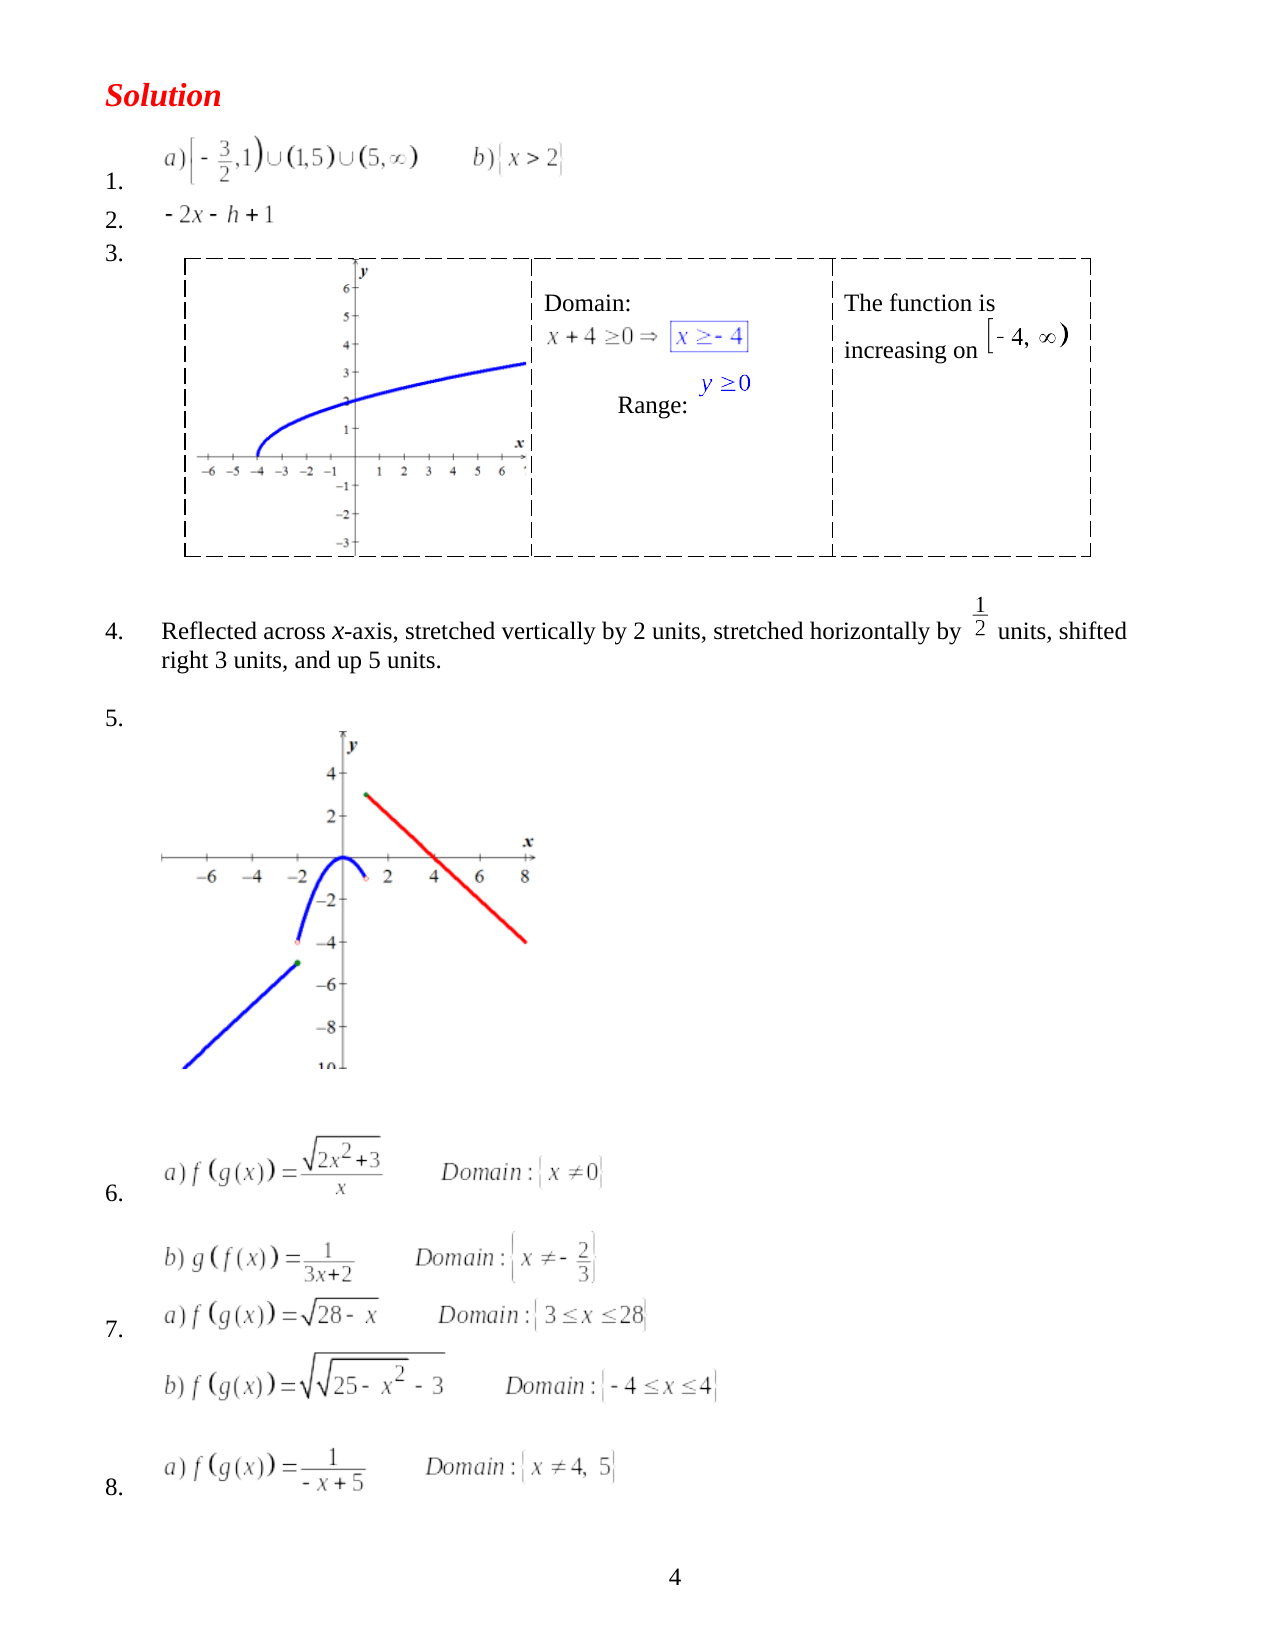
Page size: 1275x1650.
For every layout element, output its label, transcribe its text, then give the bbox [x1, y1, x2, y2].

picture [161, 731, 537, 1069]
list Reflected across x-axis, stretched vertically by 2 units, stretched horizontally by units, shifted right 3 units, and up 5 units. [105, 589, 1170, 674]
table_header [527, 258, 531, 556]
table_header Domain: Range: [531, 258, 833, 556]
table_header [185, 259, 196, 556]
table_header The function is increasing on [833, 258, 1090, 556]
picture [196, 259, 527, 556]
text Solution [105, 75, 1170, 113]
